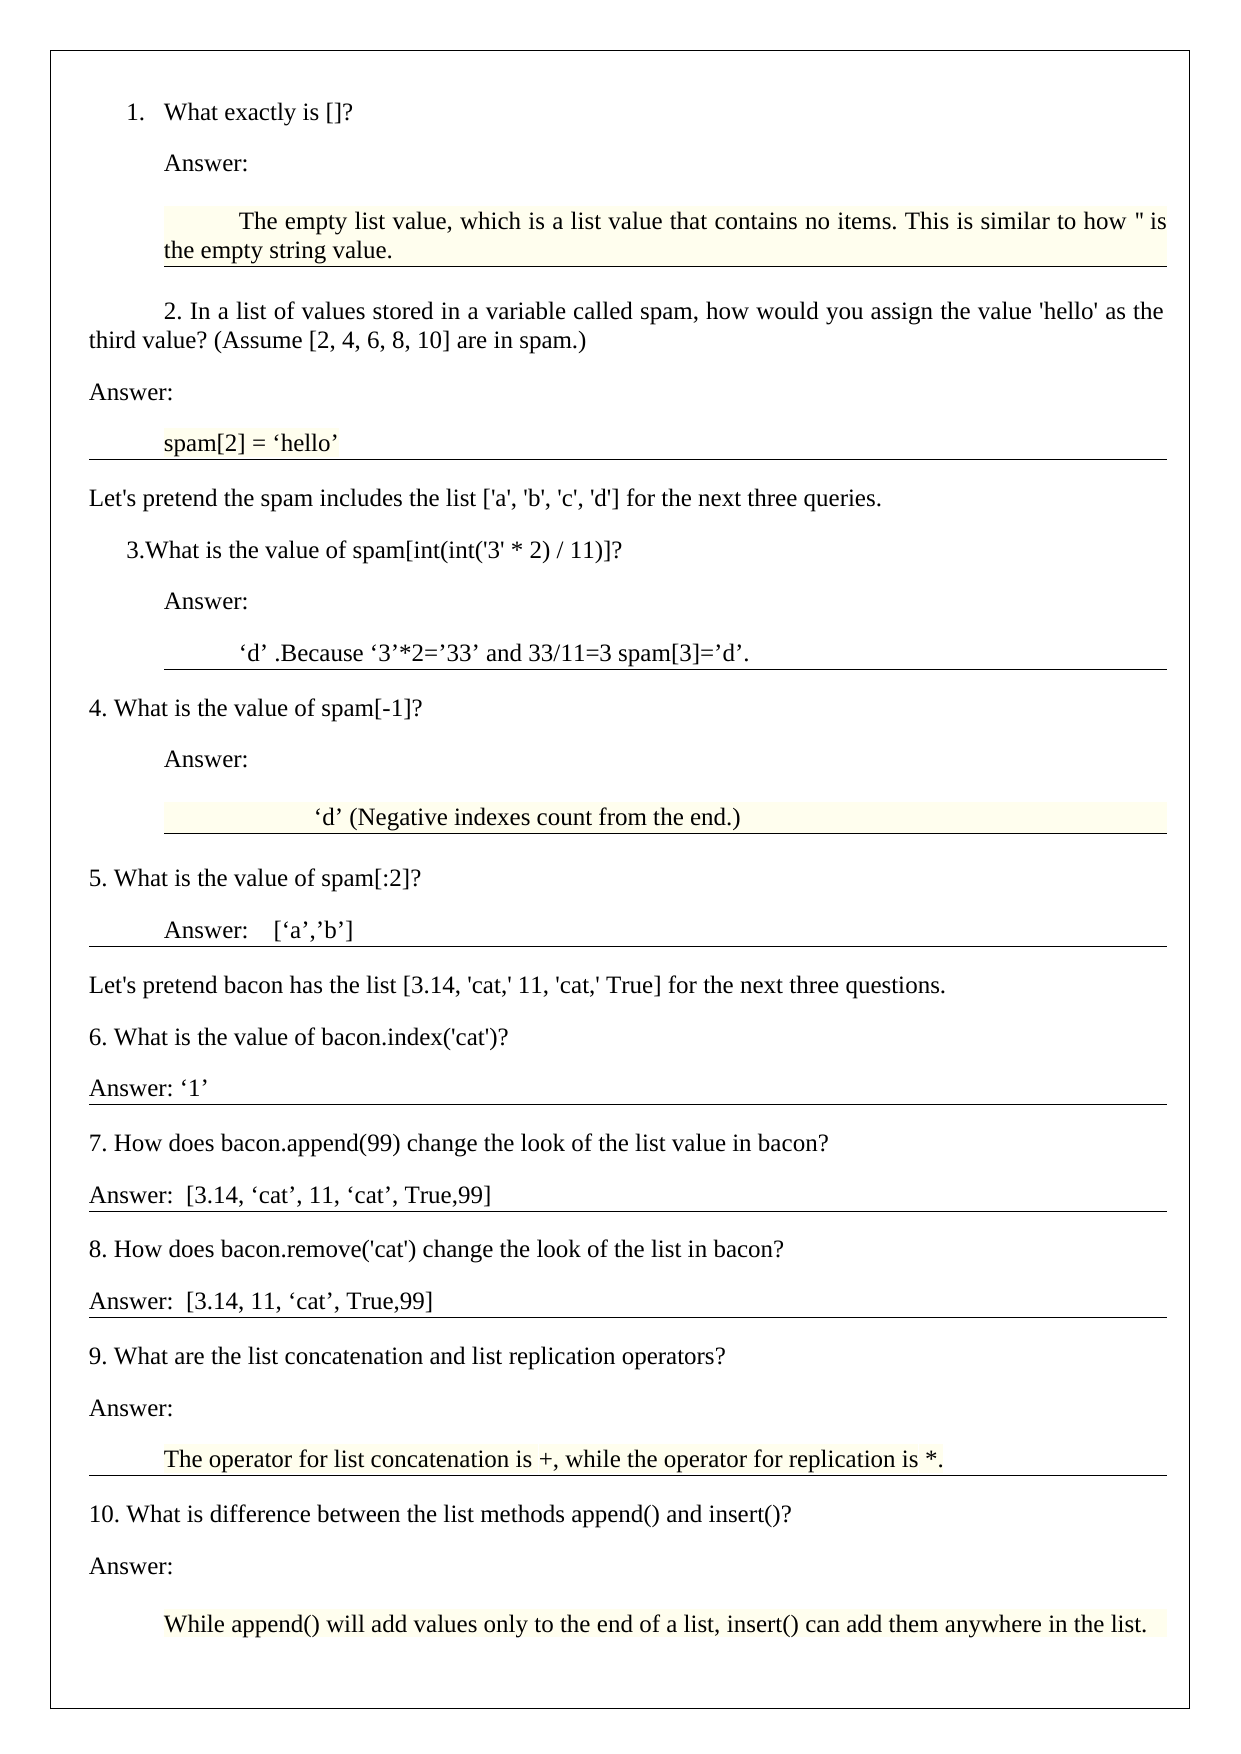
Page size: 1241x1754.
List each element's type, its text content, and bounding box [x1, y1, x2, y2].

text 2. In a list of values stored in a variable called spam, how would you assign the value 'hello' as the third value? (Assume [2, 4, 6, 8, 10] are in spam.) [89, 296, 1167, 354]
text Answer: [89, 377, 1167, 405]
text Answer: ‘1’ [89, 1073, 1167, 1104]
text Answer: [89, 1393, 1167, 1421]
text Answer: [‘a’,’b’] [89, 915, 1167, 946]
text Answer: [89, 1551, 1167, 1579]
text 6. What is the value of bacon.index('cat')? [89, 1022, 1167, 1050]
text 5. What is the value of spam[:2]? [89, 863, 1167, 892]
text 4. What is the value of spam[-1]? [89, 693, 1167, 722]
text Let's pretend the spam includes the list ['a', 'b', 'c', 'd'] for the next three queries. [89, 483, 1167, 512]
text Let's pretend bacon has the list [3.14, 'cat,' 11, 'cat,' True] for the next three questions. [89, 970, 1167, 999]
text 8. How does bacon.remove('cat') change the look of the list in bacon? [89, 1234, 1167, 1263]
text 3.What is the value of spam[int(int('3' * 2) / 11)]? [126, 535, 1167, 563]
text ‘d’ (Negative indexes count from the end.) [164, 802, 1167, 833]
text Answer: [3.14, 11, ‘cat’, True,99] [89, 1286, 1167, 1317]
text Answer: [3.14, ‘cat’, 11, ‘cat’, True,99] [89, 1180, 1167, 1211]
text spam[2] = ‘hello’ [89, 428, 1167, 459]
text The operator for list concatenation is +, while the operator for replication is *. [89, 1444, 1167, 1475]
text 7. How does bacon.append(99) change the look of the list value in bacon? [89, 1128, 1167, 1157]
text ‘d’ .Because ‘3’*2=’33’ and 33/11=3 spam[3]=’d’. [164, 638, 1167, 669]
text 9. What are the list concatenation and list replication operators? [89, 1341, 1167, 1370]
text Answer: [164, 148, 1167, 177]
text 10. What is difference between the list methods append() and insert()? [89, 1499, 1167, 1528]
text The empty list value, which is a list value that contains no items. This is similar to how '' is the empty string value. [164, 206, 1167, 266]
list What exactly is []? [126, 97, 1167, 126]
text Answer: [164, 586, 1167, 615]
text While append() will add values only to the end of a list, insert() can add them anywhere in the list. [164, 1609, 1167, 1637]
text Answer: [89, 744, 1167, 773]
